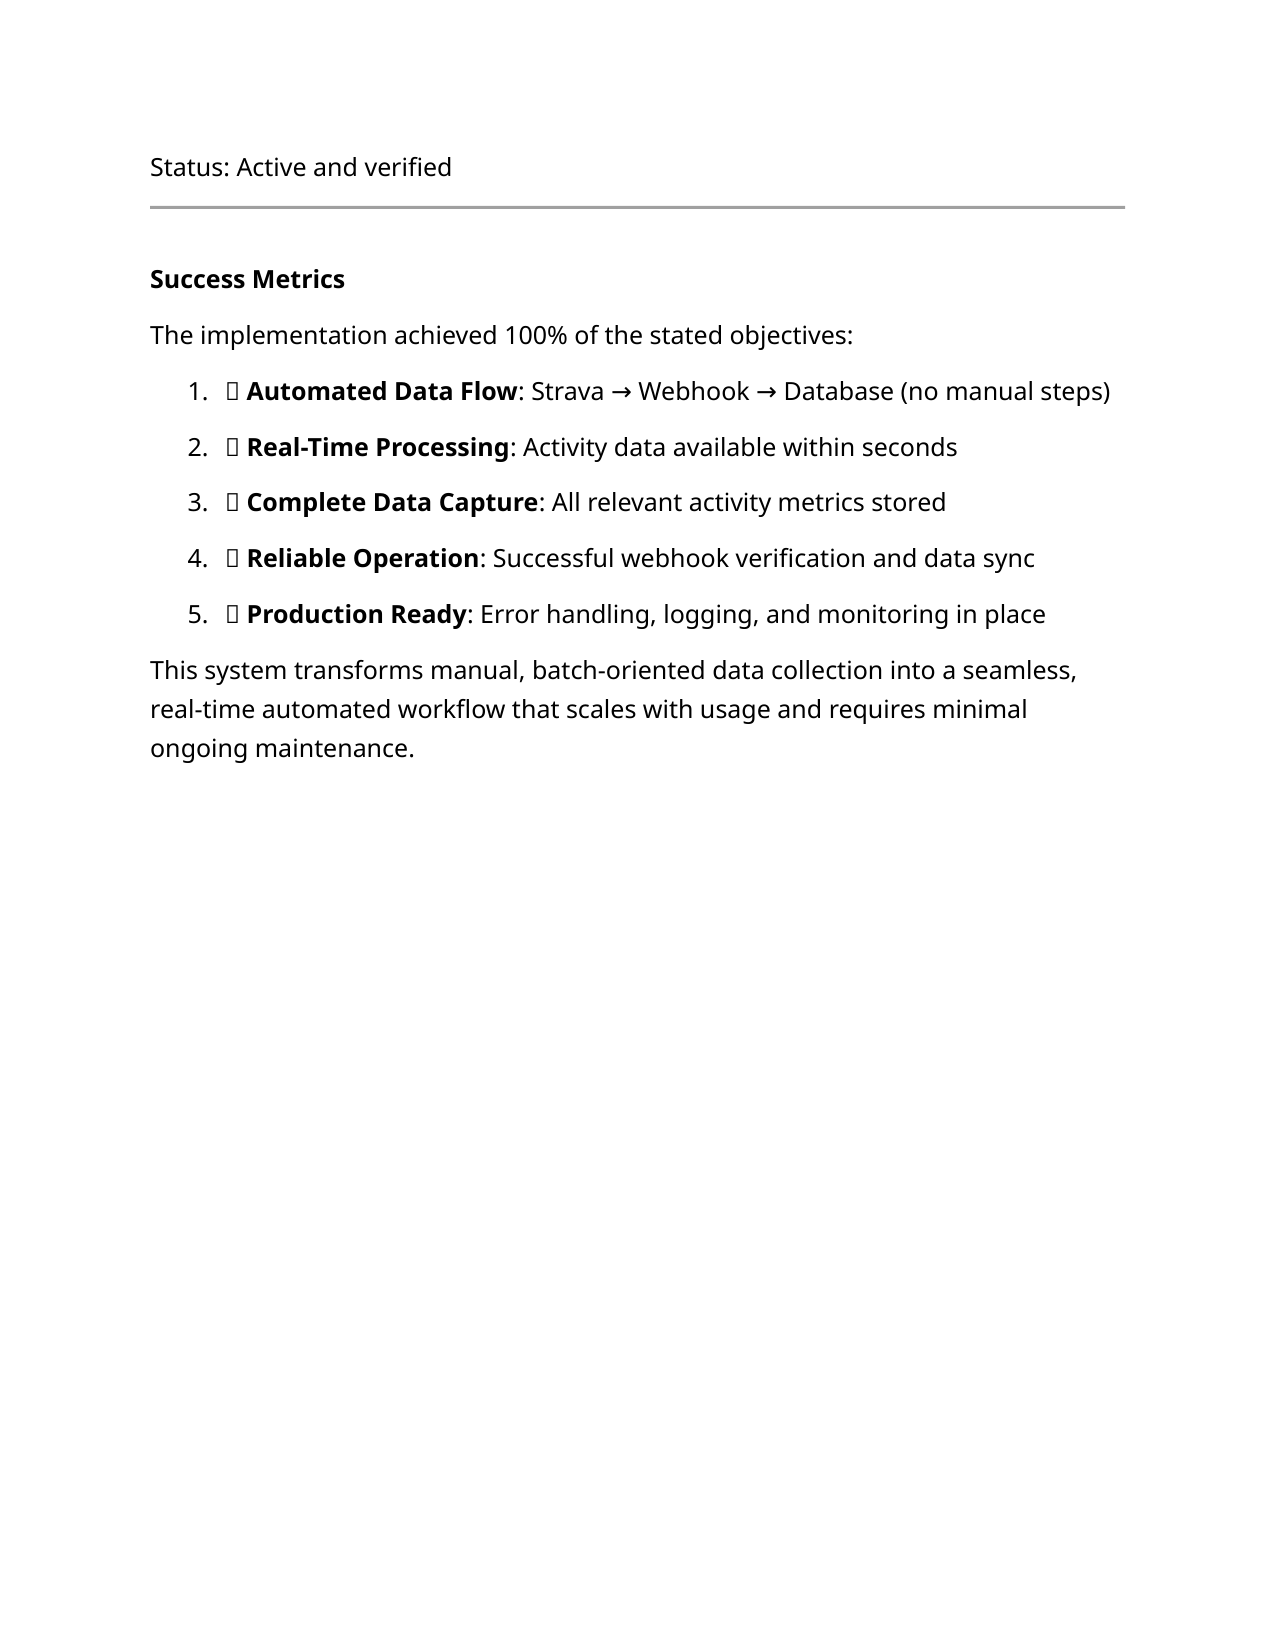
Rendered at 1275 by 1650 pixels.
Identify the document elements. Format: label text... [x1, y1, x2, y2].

list ✅ Complete Data Capture: All relevant activity metrics stored [187, 485, 1125, 519]
text The implementation achieved 100% of the stated objectives: [150, 317, 1125, 352]
text Success Metrics [150, 262, 1125, 296]
text This system transforms manual, batch-oriented data collection into a seamless, real-time automated workflow that scales with usage and requires minimal ongoing maintenance. [150, 652, 1125, 765]
text Status: Active and verified [150, 150, 1125, 184]
list ✅ Reliable Operation: Successful webhook verification and data sync [187, 541, 1125, 575]
list ✅ Automated Data Flow: Strava → Webhook → Database (no manual steps) [187, 373, 1125, 407]
list ✅ Real-Time Processing: Activity data available within seconds [187, 429, 1125, 463]
list ✅ Production Ready: Error handling, logging, and monitoring in place [187, 597, 1125, 631]
